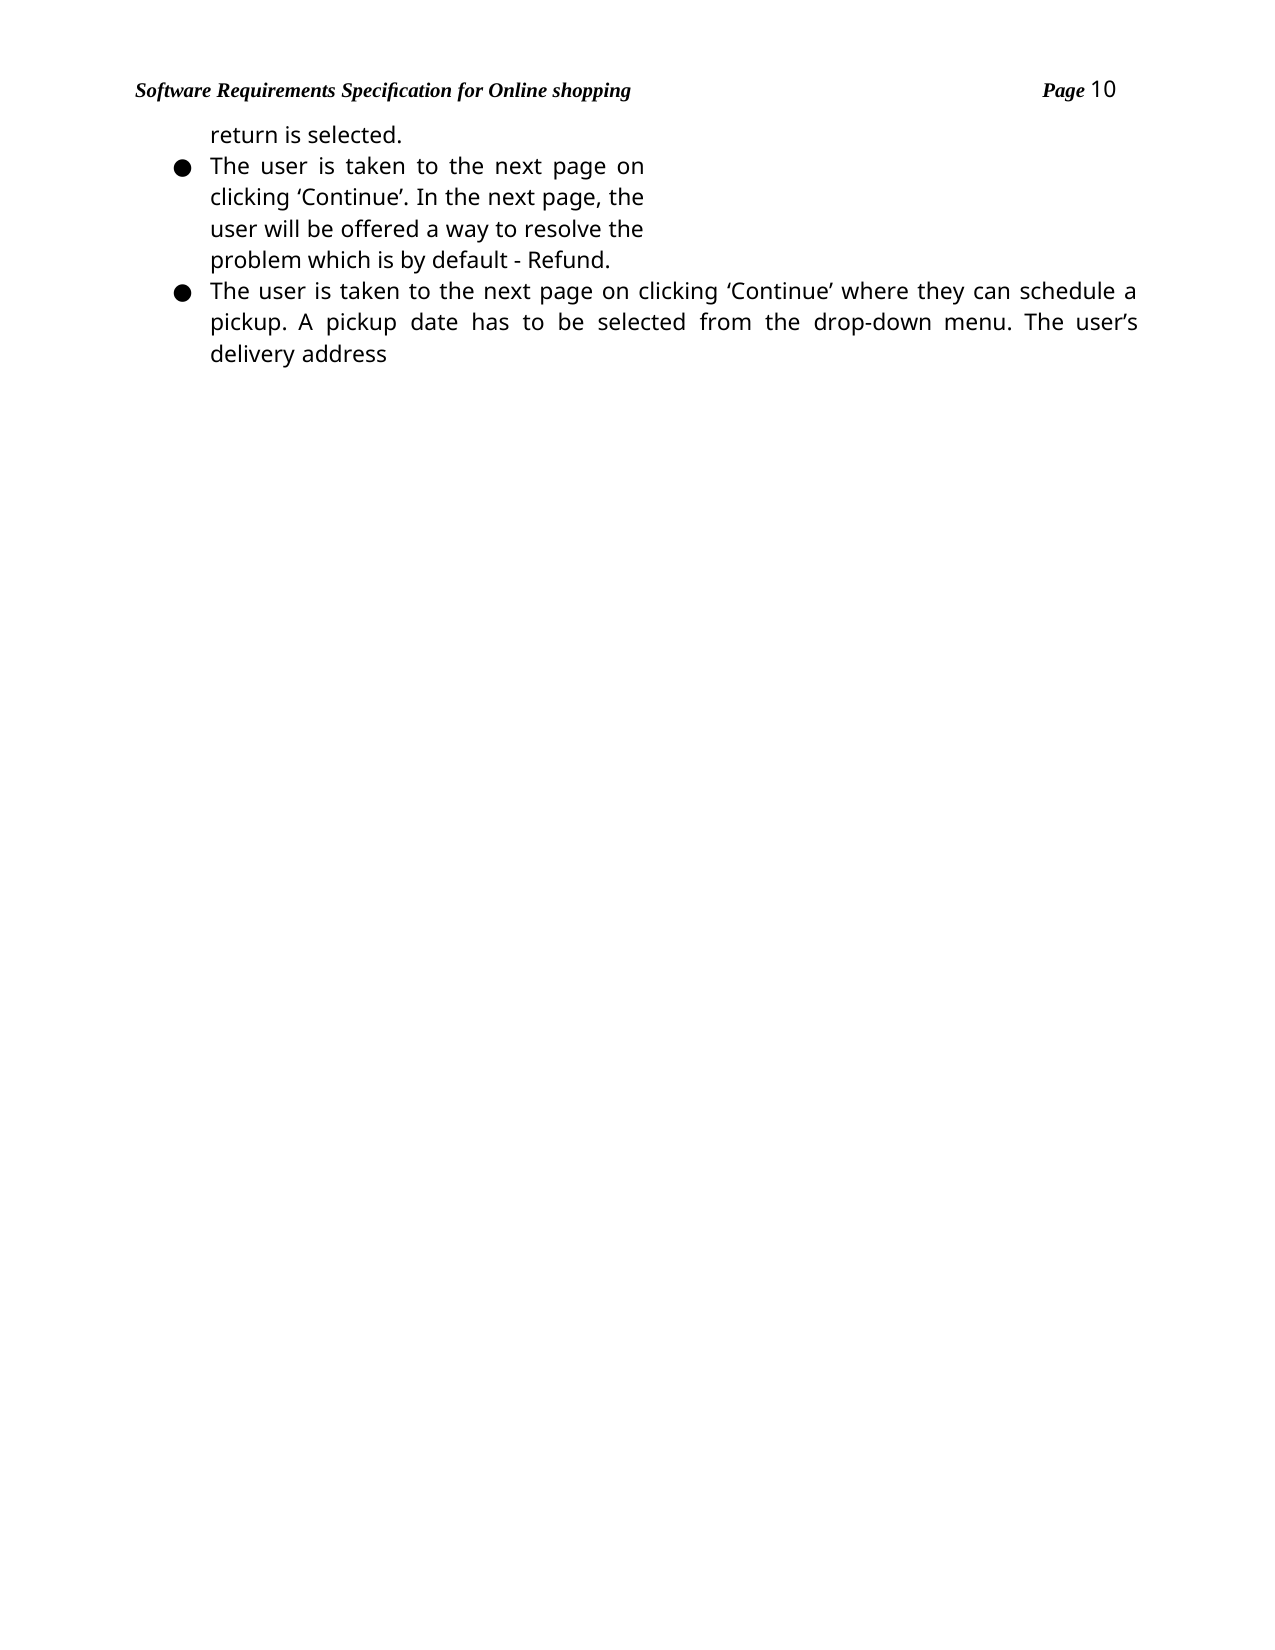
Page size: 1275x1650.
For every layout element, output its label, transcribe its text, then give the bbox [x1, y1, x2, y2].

list The user is taken to the next page on clicking ‘Continue’ where they can schedule a pickup. A pickup date has to be selected from the drop-down menu. The user’s delivery address [172, 275, 1139, 369]
list The user is taken to the next page on clicking ‘Continue’. In the next page, the user will be offered a way to resolve the problem which is by default - Refund. [172, 150, 645, 275]
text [210, 119, 645, 150]
